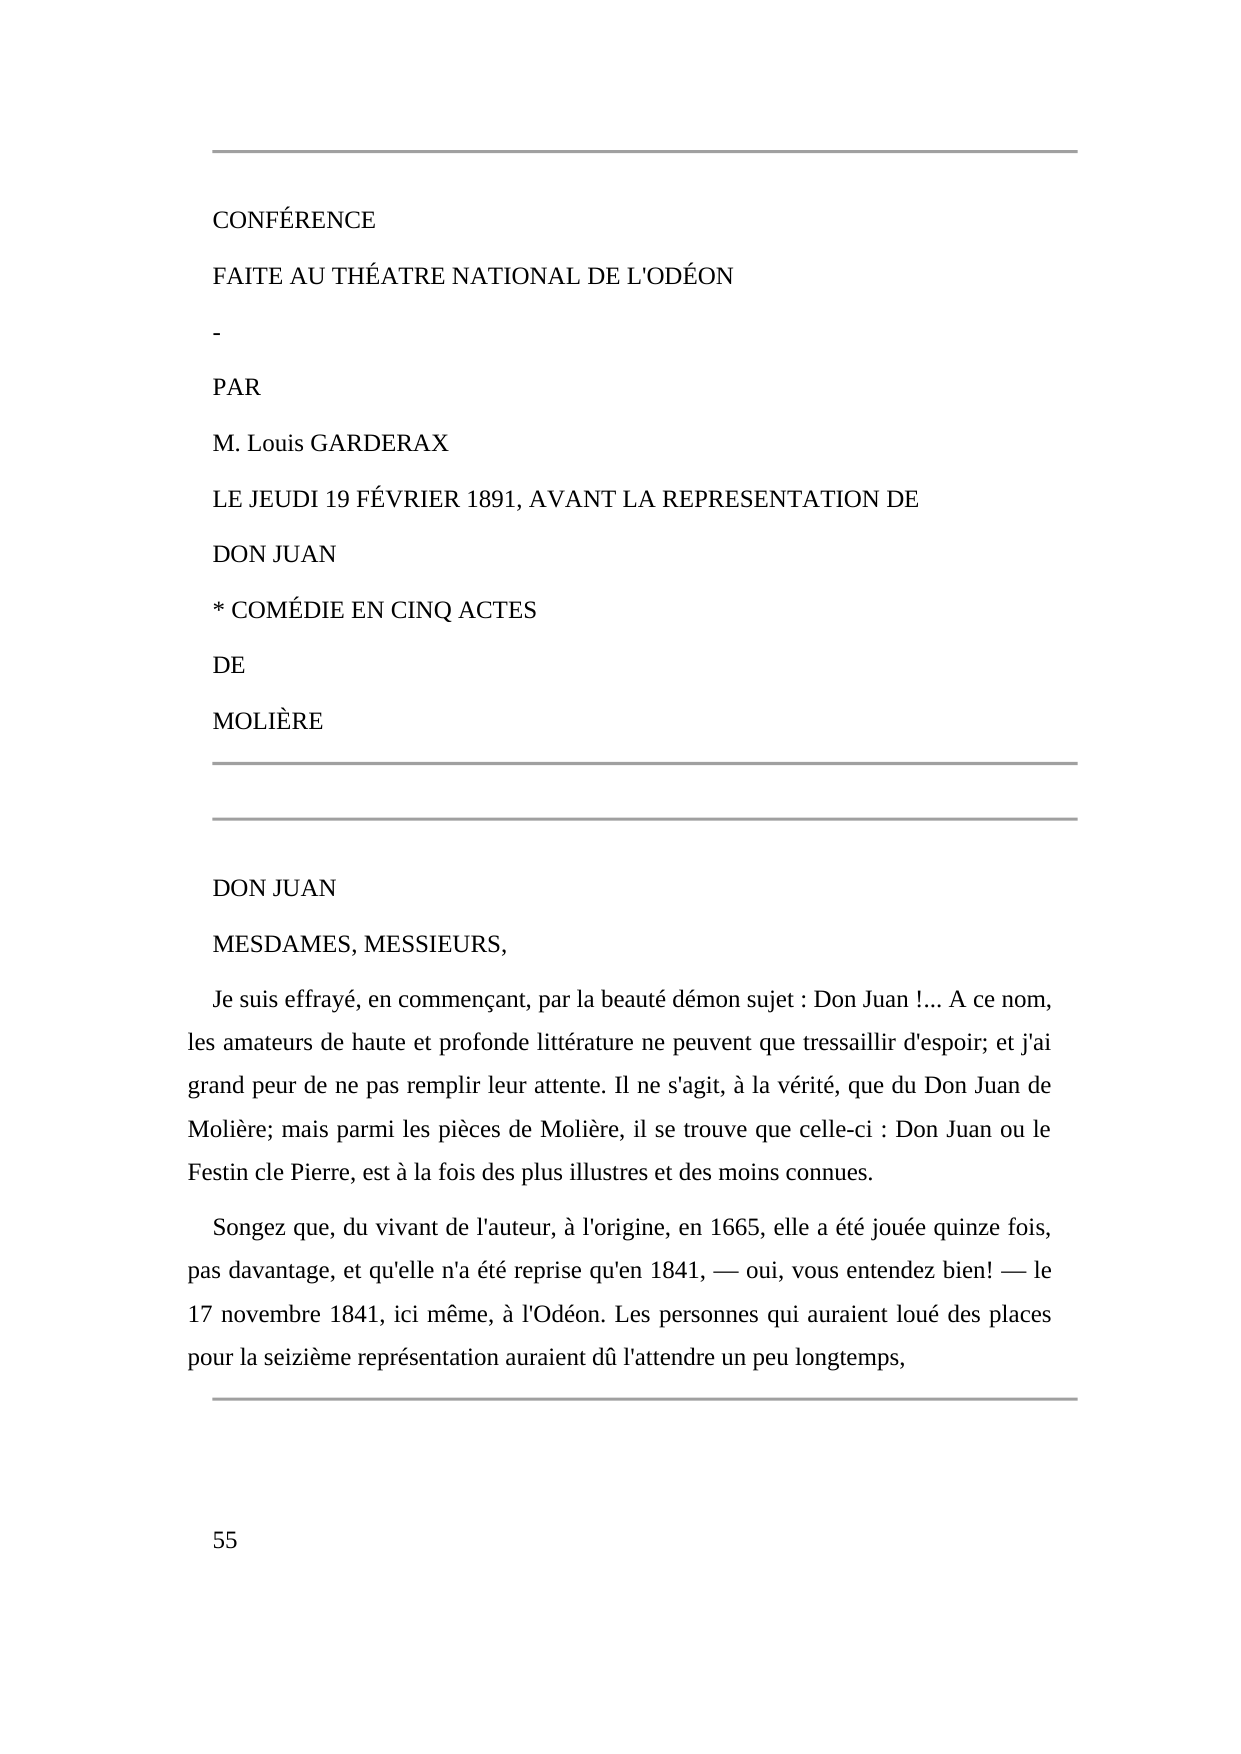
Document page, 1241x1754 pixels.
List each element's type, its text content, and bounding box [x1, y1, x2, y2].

text CONFÉRENCE [187, 206, 1053, 234]
text DE [187, 651, 1053, 679]
text - [187, 317, 1053, 346]
text Je suis effrayé, en commençant, par la beauté démon sujet : Don Juan !... A ce nom, les amateurs de haute et profonde littérature ne peuvent que tressaillir d'espoir; et j'ai grand peur de ne pas remplir leur attente. Il ne s'agit, à la vérité, que du Don Juan de Molière; mais parmi les pièces de Molière, il se trouve que celle-ci : Don Juan ou le Festin cle Pierre, est à la fois des plus illustres et des moins connues. [187, 984, 1053, 1186]
text M. Louis GARDERAX [187, 428, 1053, 457]
text LE JEUDI 19 FÉVRIER 1891, AVANT LA REPRESENTATION DE [187, 484, 1053, 512]
text DON JUAN [187, 873, 1053, 902]
text DON JUAN [187, 539, 1053, 568]
text FAITE AU THÉATRE NATIONAL DE L'ODÉON [187, 261, 1053, 290]
text MESDAMES, MESSIEURS, [187, 929, 1053, 957]
text * COMÉDIE EN CINQ ACTES [187, 595, 1053, 624]
text MOLIÈRE [187, 706, 1053, 735]
text Songez que, du vivant de l'auteur, à l'origine, en 1665, elle a été jouée quinze fois, pas davantage, et qu'elle n'a été reprise qu'en 1841, — oui, vous entendez bien! — le 17 novembre 1841, ici même, à l'Odéon. Les personnes qui auraient loué des places pour la seizième représentation auraient dû l'attendre un peu longtemps, [187, 1212, 1053, 1371]
text PAR [187, 372, 1053, 401]
